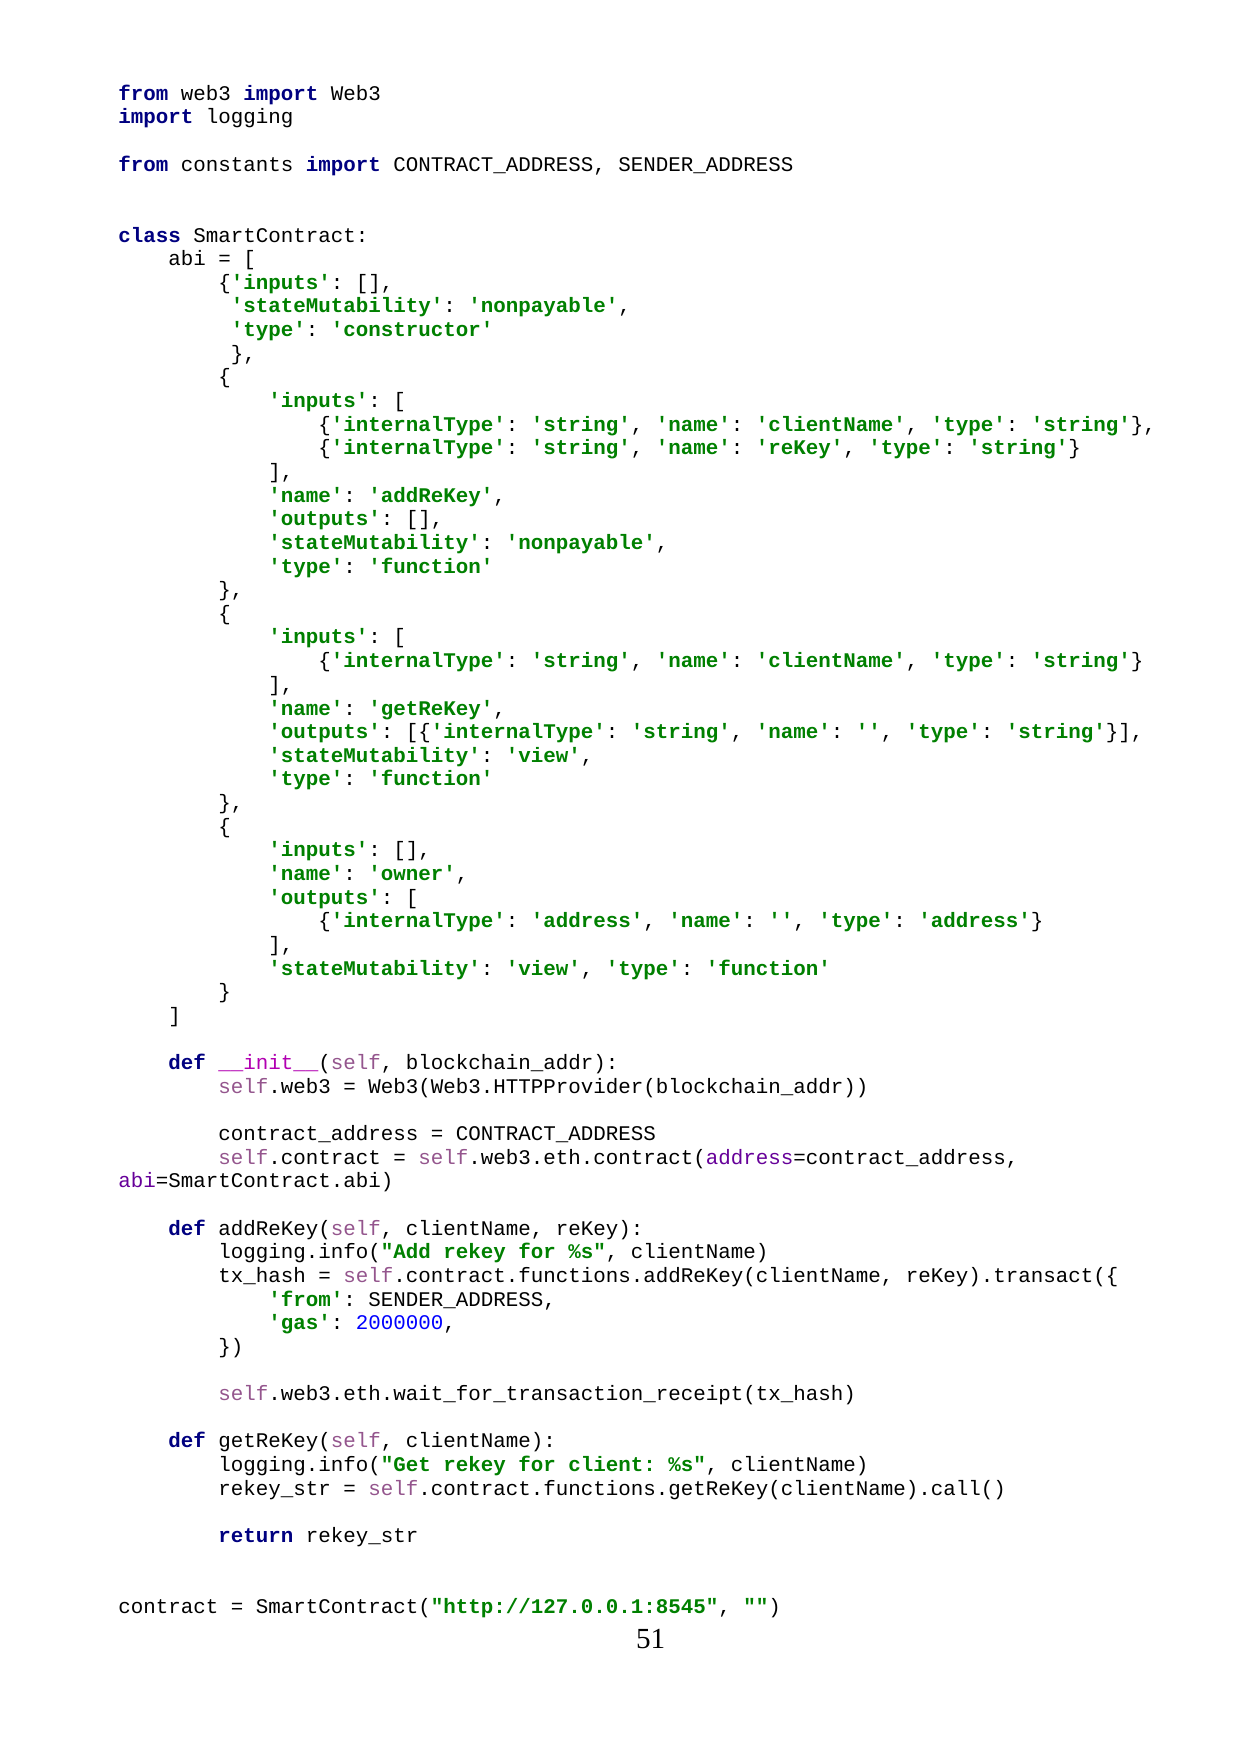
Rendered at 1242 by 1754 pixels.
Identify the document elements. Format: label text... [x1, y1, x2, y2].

text from web3 import Web3 import logging from constants import CONTRACT_ADDRESS, SENDER_ADDRESS class SmartContract: abi = [ {'inputs': [], 'stateMutability': 'nonpayable', 'type': 'constructor' }, { 'inputs': [ {'internalType': 'string', 'name': 'clientName', 'type': 'string'}, {'internalType': 'string', 'name': 'reKey', 'type': 'string'} ], 'name': 'addReKey', 'outputs': [], 'stateMutability': 'nonpayable', 'type': 'function' }, { 'inputs': [ {'internalType': 'string', 'name': 'clientName', 'type': 'string'} ], 'name': 'getReKey', 'outputs': [{'internalType': 'string', 'name': '', 'type': 'string'}], 'stateMutability': 'view', 'type': 'function' }, { 'inputs': [], 'name': 'owner', 'outputs': [ {'internalType': 'address', 'name': '', 'type': 'address'} ], 'stateMutability': 'view', 'type': 'function' } ] def __init__(self, blockchain_addr): self.web3 = Web3(Web3.HTTPProvider(blockchain_addr)) contract_address = CONTRACT_ADDRESS self.contract = self.web3.eth.contract(address=contract_address, abi=SmartContract.abi) def addReKey(self, clientName, reKey): logging.info("Add rekey for %s", clientName) tx_hash = self.contract.functions.addReKey(clientName, reKey).transact({ 'from': SENDER_ADDRESS, 'gas': 2000000, }) self.web3.eth.wait_for_transaction_receipt(tx_hash) def getReKey(self, clientName): logging.info("Get rekey for client: %s", clientName) rekey_str = self.contract.functions.getReKey(clientName).call() return rekey_str contract = SmartContract("http://127.0.0.1:8545", "") [118, 83, 1183, 1620]
